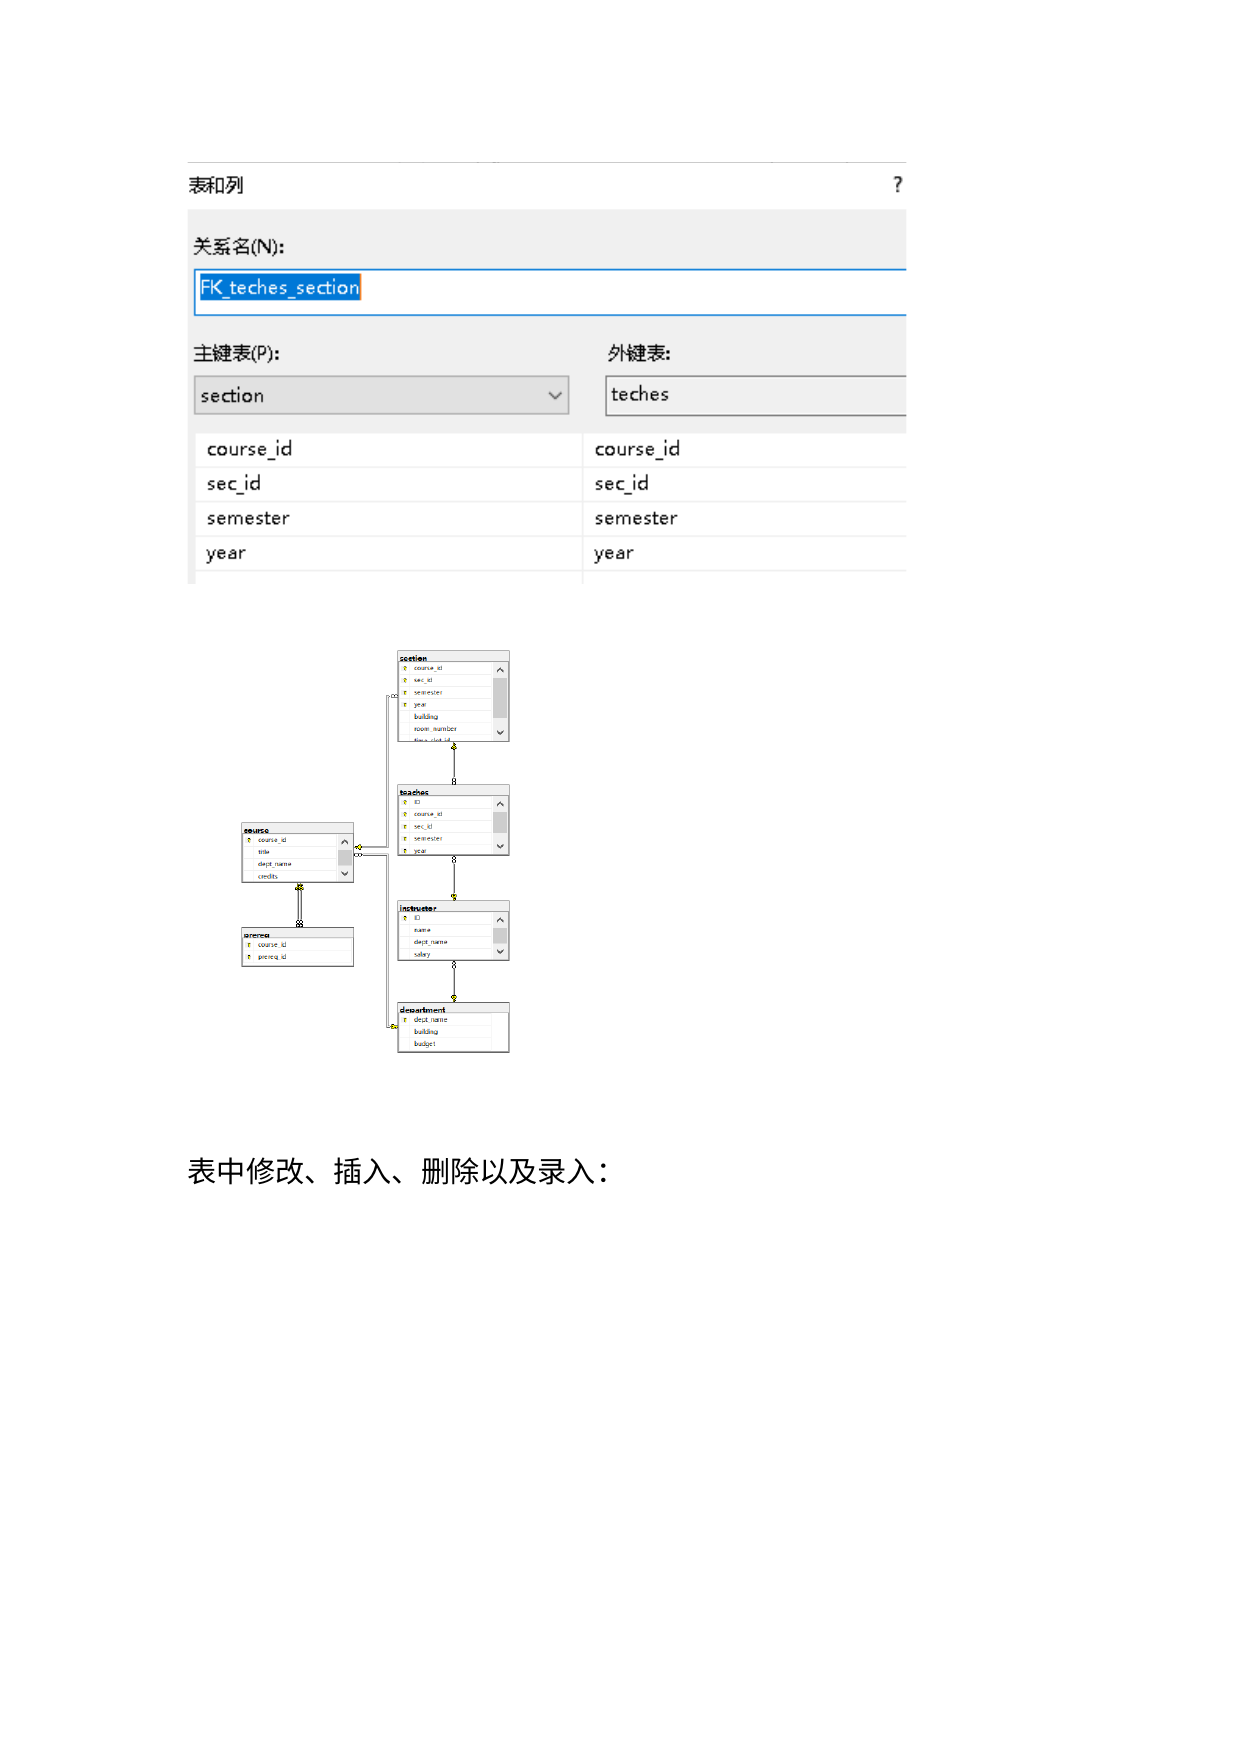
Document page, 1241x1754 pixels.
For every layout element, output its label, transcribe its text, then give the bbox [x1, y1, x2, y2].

picture [187, 162, 907, 584]
picture [187, 617, 549, 1107]
text 表中修改、插入、删除以及录入： [187, 1137, 1053, 1202]
